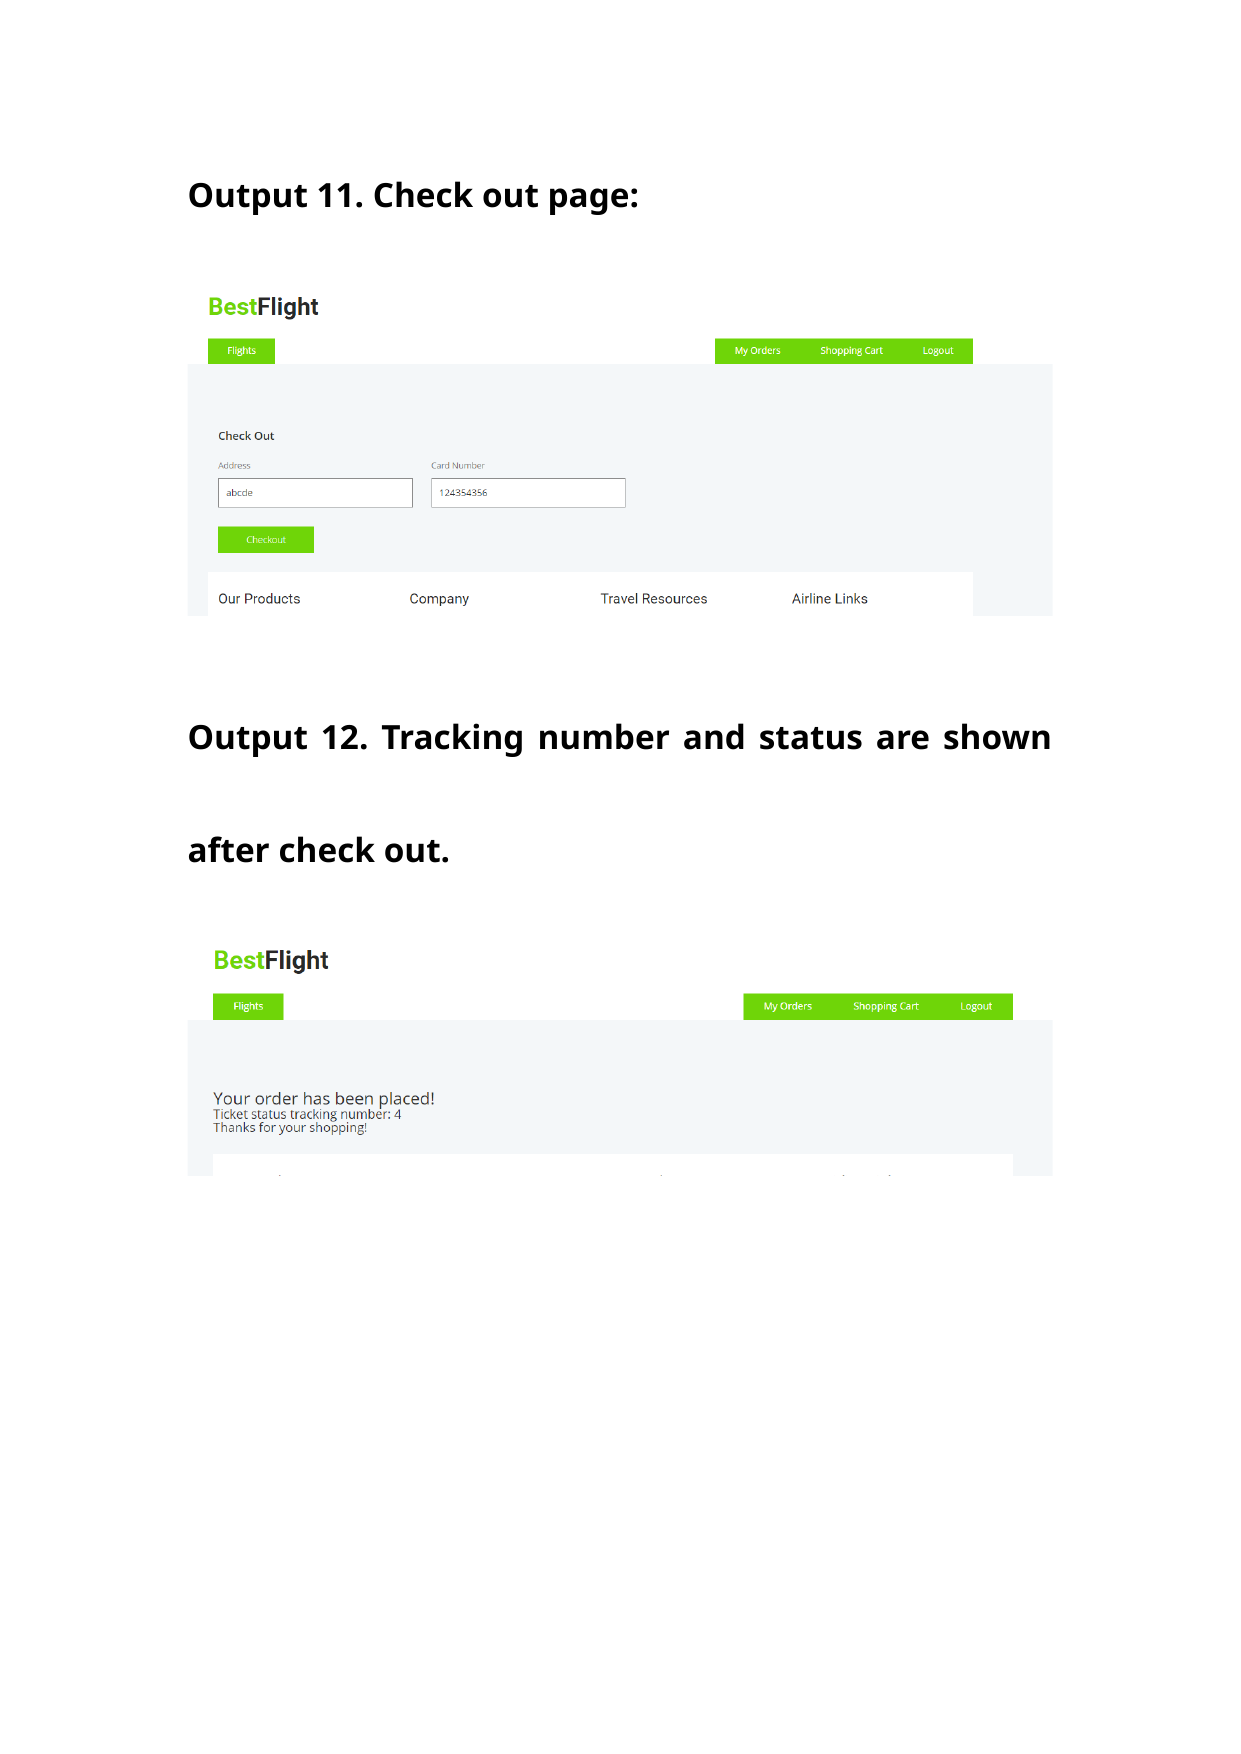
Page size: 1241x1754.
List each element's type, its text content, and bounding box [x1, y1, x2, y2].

picture [187, 941, 1053, 1176]
picture [187, 287, 1053, 616]
subtitle Output 12. Tracking number and status are shown after check out. [187, 704, 1053, 882]
subtitle Output 11. Check out page: [187, 162, 1053, 227]
